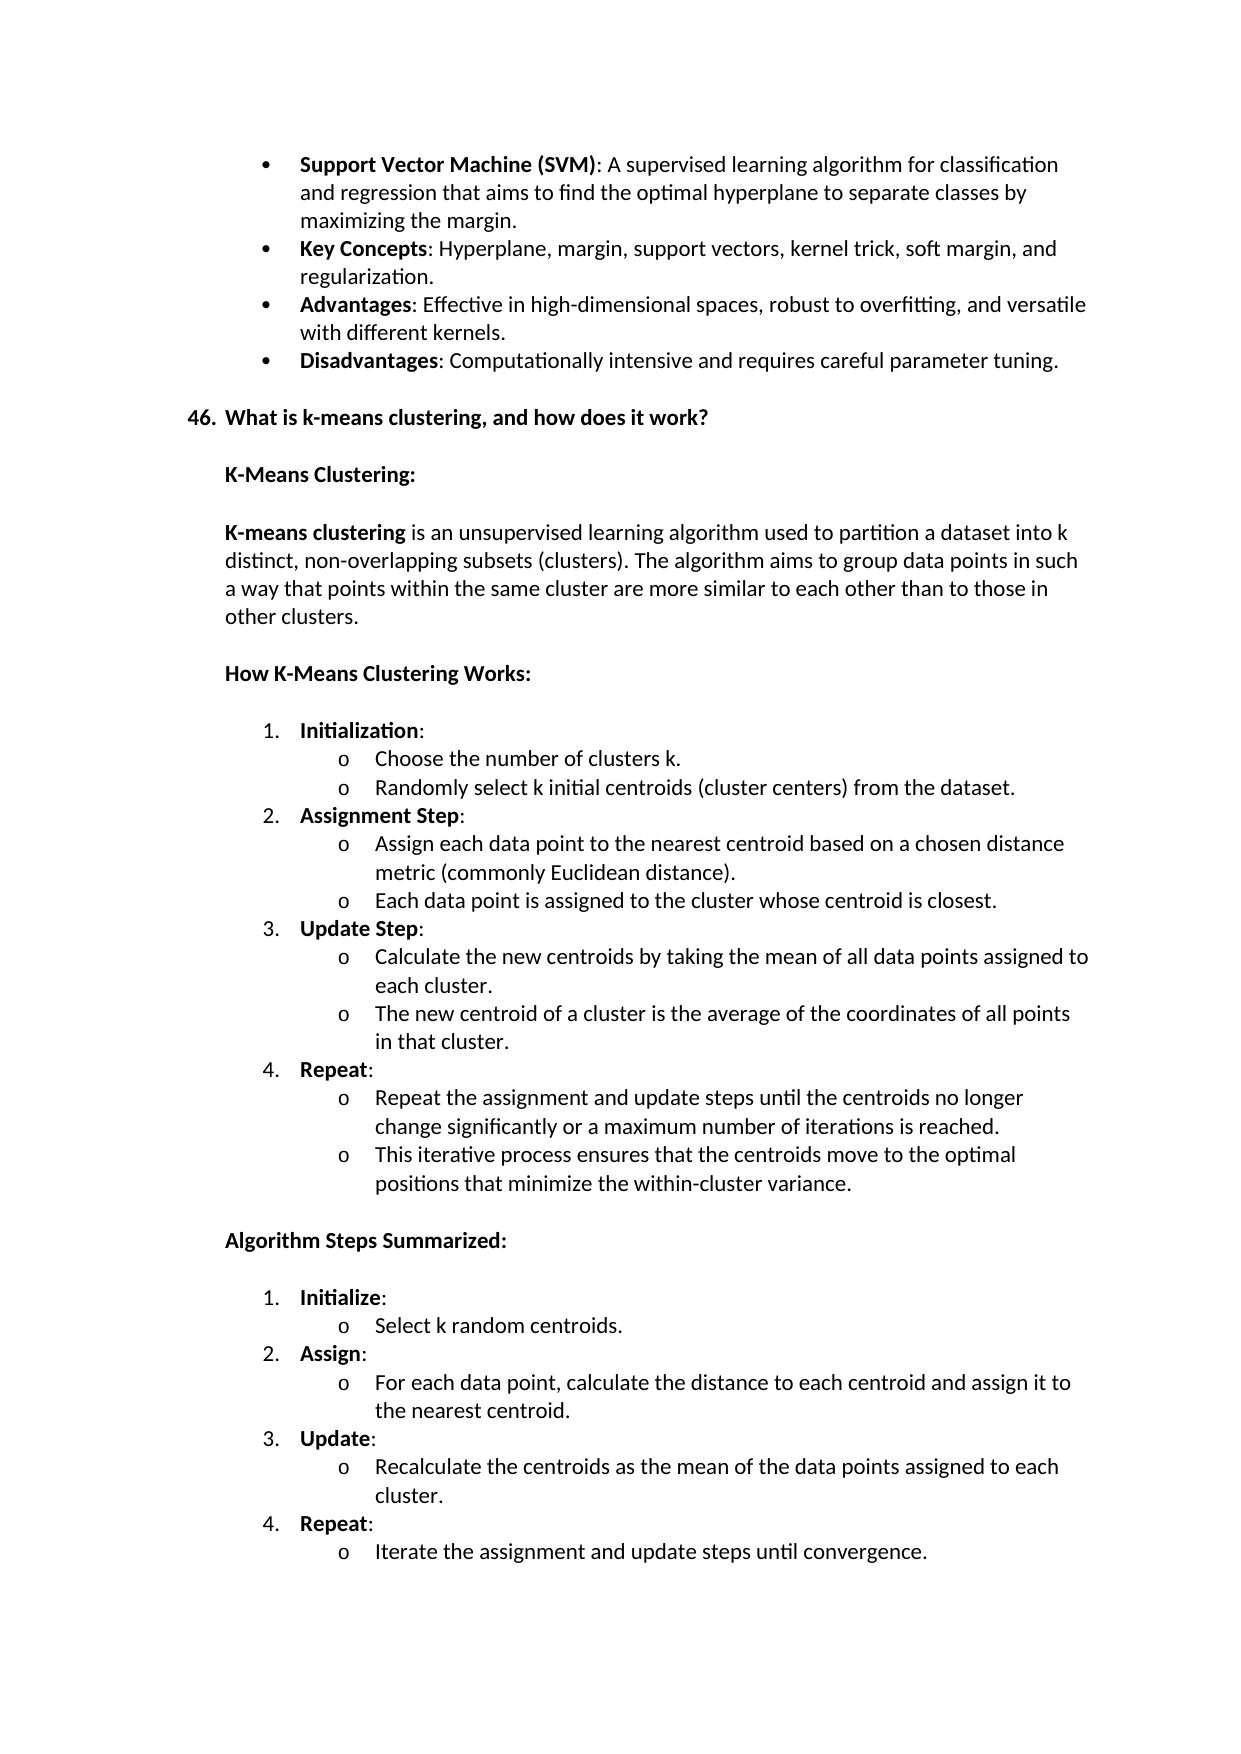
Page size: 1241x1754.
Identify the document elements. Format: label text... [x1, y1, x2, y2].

list Repeat: [262, 1056, 1090, 1083]
list Recalculate the centroids as the mean of the data points assigned to each cluster. [337, 1452, 1090, 1509]
list Initialize: [262, 1283, 1090, 1311]
list Repeat the assignment and update steps until the centroids no longer change significantly or a maximum number of iterations is reached. [337, 1083, 1090, 1140]
list Choose the number of clusters k. [337, 744, 1090, 773]
list Disadvantages: Computationally intensive and requires careful parameter tuning. [262, 346, 1090, 374]
list Support Vector Machine (SVM): A supervised learning algorithm for classification and regression that aims to find the optimal hyperplane to separate classes by maximizing the margin. [262, 150, 1090, 234]
list Calculate the new centroids by taking the mean of all data points assigned to each cluster. [337, 942, 1090, 999]
list Key Concepts: Hyperplane, margin, support vectors, kernel trick, soft margin, and regularization. [262, 234, 1090, 290]
list Each data point is assigned to the cluster whose centroid is closest. [337, 886, 1090, 914]
list Advantages: Effective in high-dimensional spaces, robust to overfitting, and versatile with different kernels. [262, 290, 1090, 346]
list This iterative process ensures that the centroids move to the optimal positions that minimize the within-cluster variance. [337, 1140, 1090, 1197]
list What is k-means clustering, and how does it work? [187, 403, 1090, 431]
list Randomly select k initial centroids (cluster centers) from the dataset. [337, 773, 1090, 801]
text K-means clustering is an unsupervised learning algorithm used to partition a dataset into k distinct, non-overlapping subsets (clusters). The algorithm aims to group data points in such a way that points within the same cluster are more similar to each other than to those in other clusters. [225, 518, 1090, 630]
text K-Means Clustering: [225, 461, 1090, 488]
list Assign: [262, 1339, 1090, 1368]
list Repeat: [262, 1509, 1090, 1537]
list The new centroid of a cluster is the average of the coordinates of all points in that cluster. [337, 999, 1090, 1056]
text Algorithm Steps Summarized: [225, 1226, 1090, 1254]
text How K-Means Clustering Works: [225, 659, 1090, 687]
list Assign each data point to the nearest centroid based on a chosen distance metric (commonly Euclidean distance). [337, 829, 1090, 886]
list Initialization: [262, 716, 1090, 744]
list Assignment Step: [262, 801, 1090, 829]
list For each data point, calculate the distance to each centroid and assign it to the nearest centroid. [337, 1368, 1090, 1424]
list Select k random centroids. [337, 1311, 1090, 1339]
list Iterate the assignment and update steps until convergence. [337, 1537, 1090, 1565]
list Update Step: [262, 914, 1090, 942]
list Update: [262, 1424, 1090, 1452]
